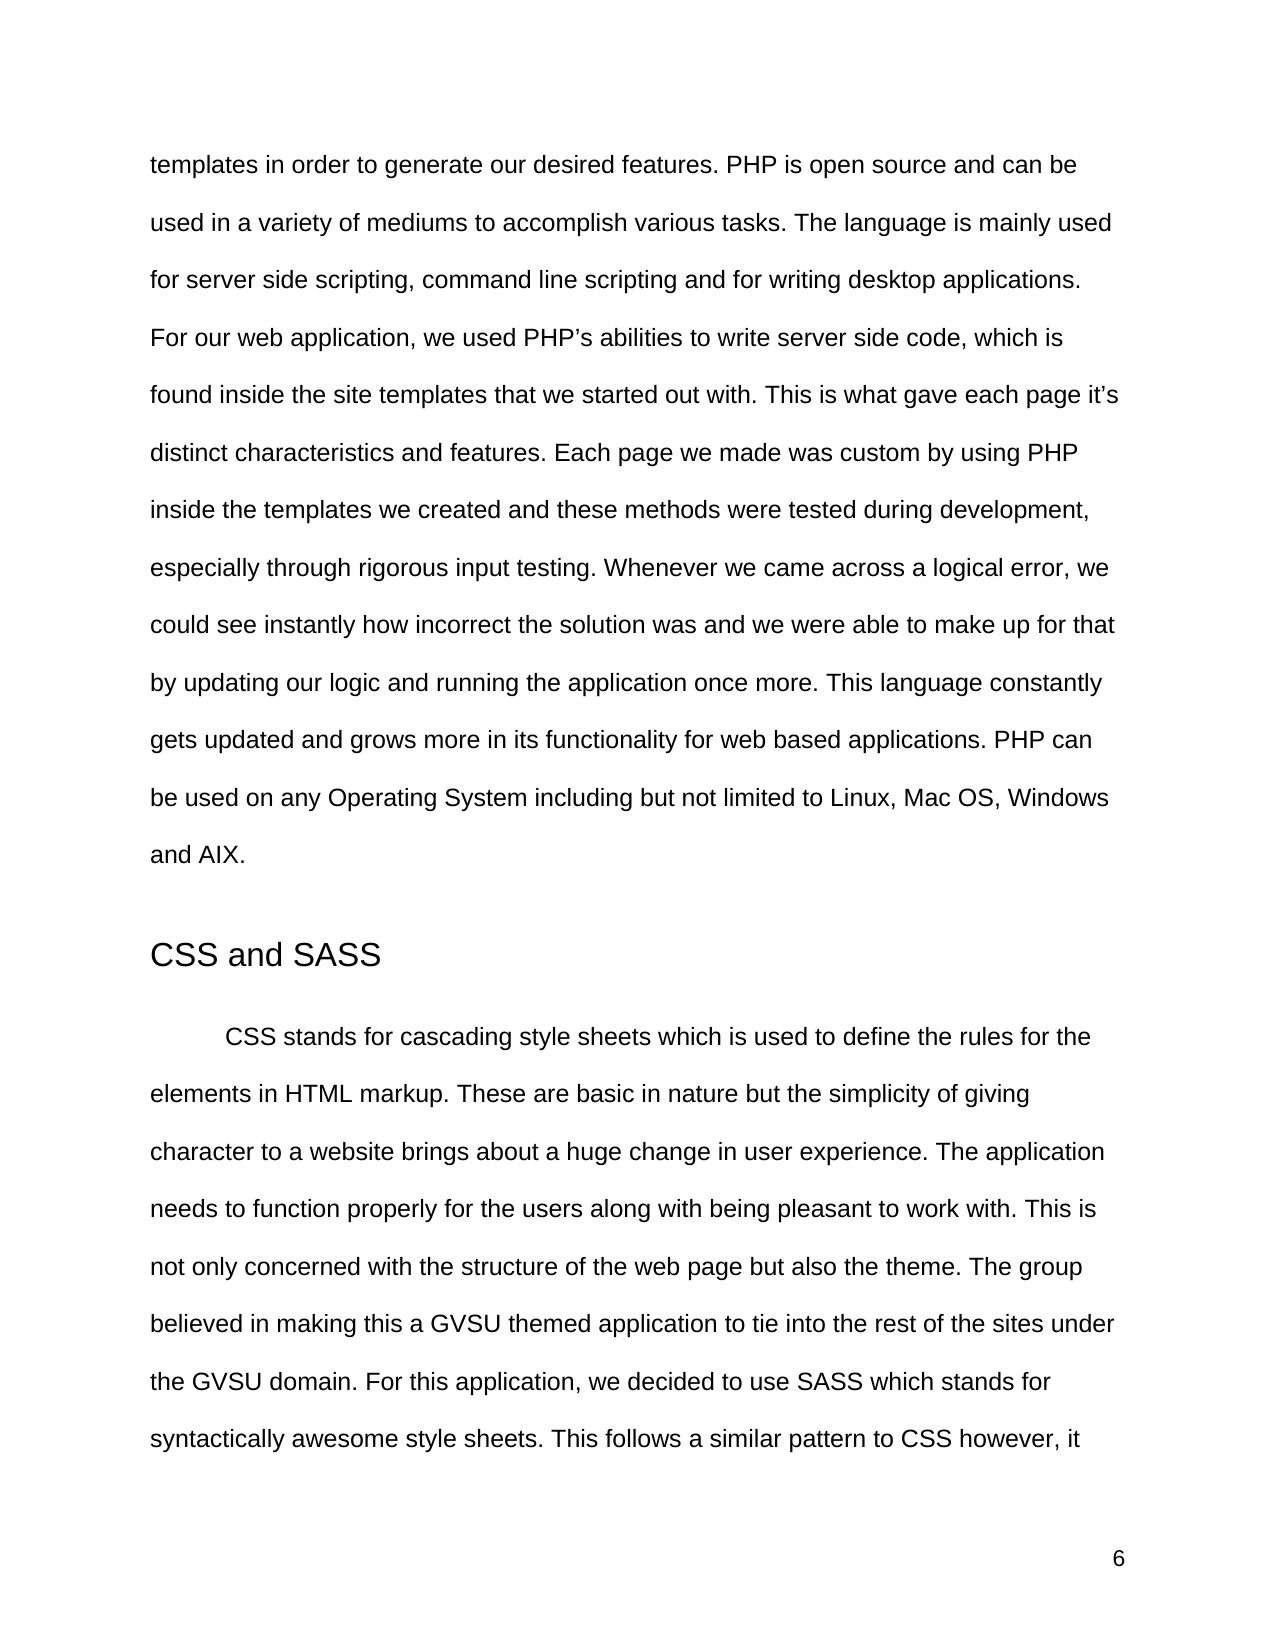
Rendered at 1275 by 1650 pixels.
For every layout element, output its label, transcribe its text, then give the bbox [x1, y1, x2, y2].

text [150, 1022, 1125, 1453]
subtitle CSS and SASS [150, 935, 1125, 973]
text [150, 150, 1125, 869]
